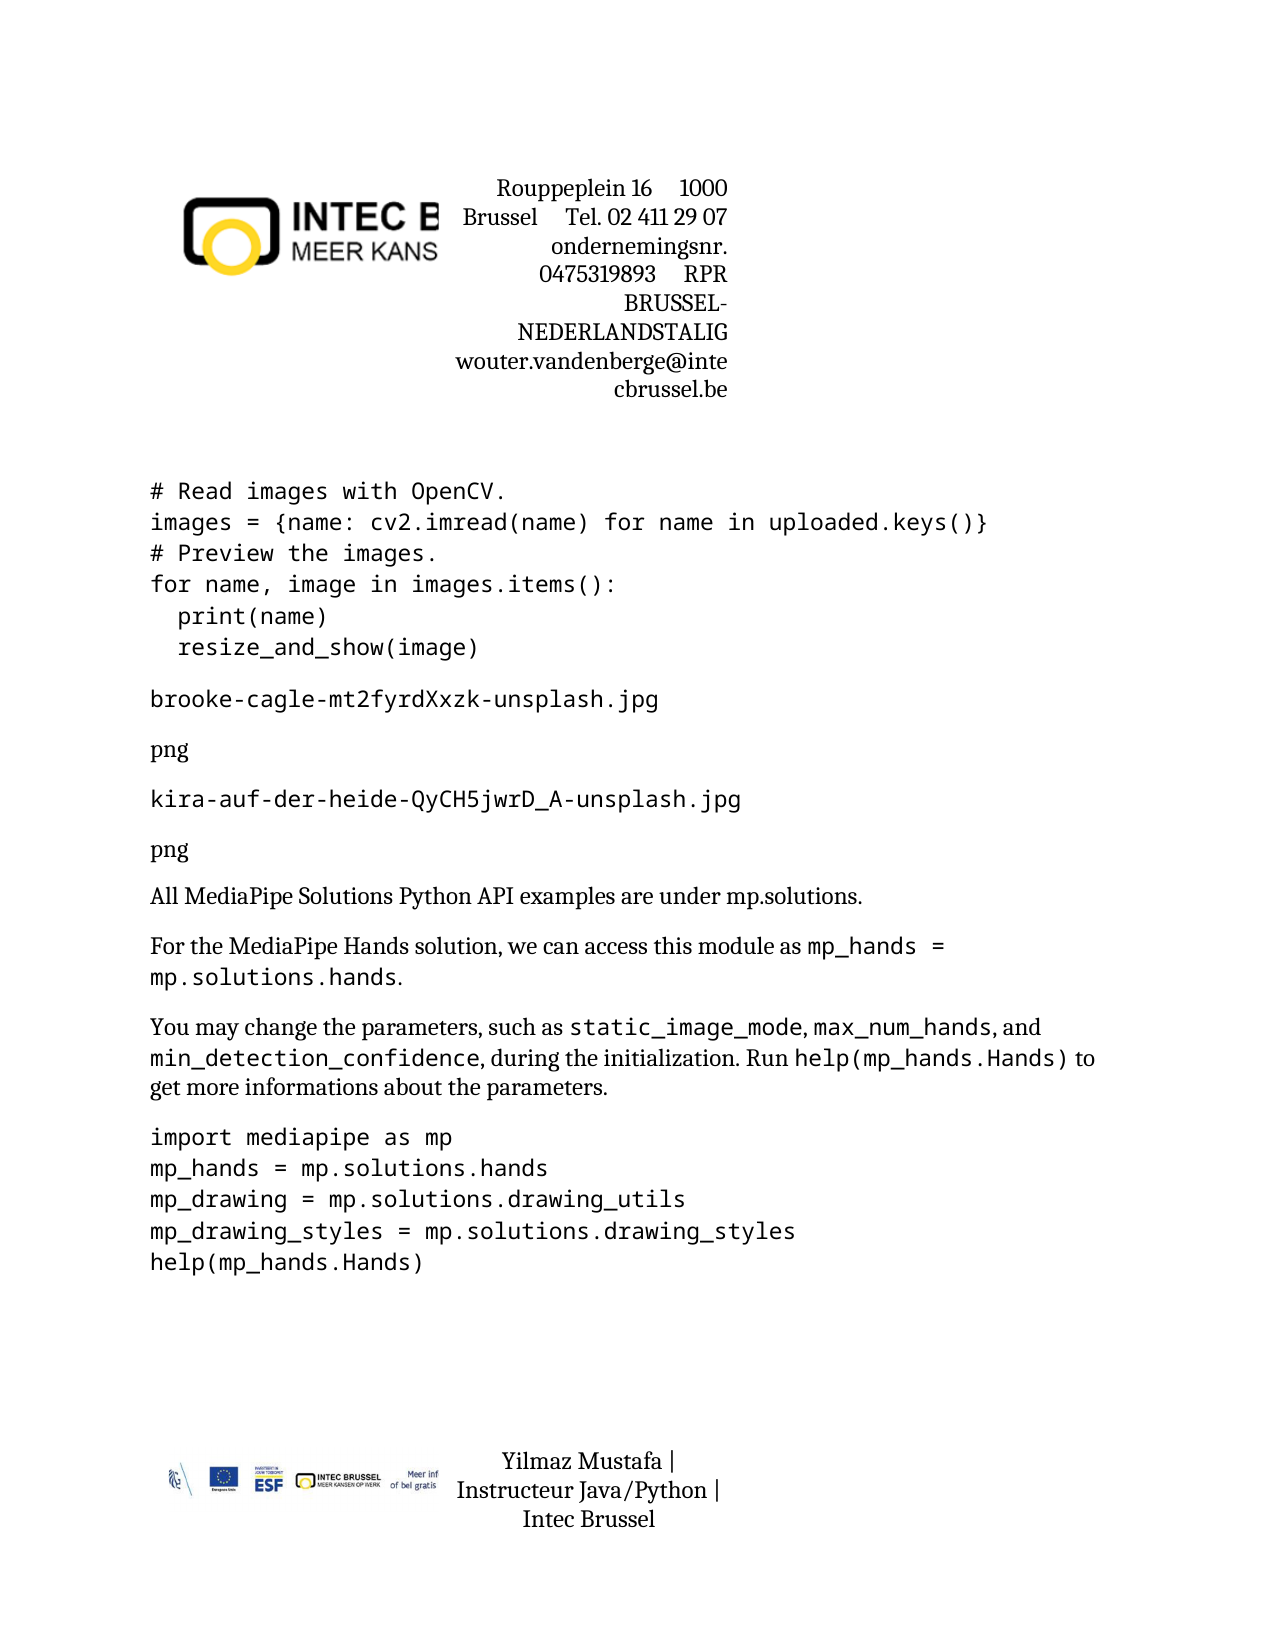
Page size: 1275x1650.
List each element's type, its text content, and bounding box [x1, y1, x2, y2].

text png [150, 735, 1125, 764]
text You may change the parameters, such as static_image_mode, max_num_hands, and min_detection_confidence, during the initialization. Run help(mp_hands.Hands) to get more informations about the parameters. [150, 1011, 1125, 1102]
text png [150, 834, 1125, 863]
picture [168, 174, 439, 293]
text For the MediaPipe Hands solution, we can access this module as mp_hands = mp.solutions.hands. [150, 929, 1125, 992]
text import mediapipe as mp mp_hands = mp.solutions.hands mp_drawing = mp.solutions.drawing_utils mp_drawing_styles = mp.solutions.drawing_styles help(mp_hands.Hands) [150, 1121, 1125, 1277]
picture [168, 1447, 439, 1512]
text All MediaPipe Solutions Python API examples are under mp.solutions. [150, 882, 1125, 911]
text kira-auf-der-heide-QyCH5jwrD_A-unsplash.jpg [150, 782, 1125, 814]
text brooke-cagle-mt2fyrdXxzk-unsplash.jpg [150, 683, 1125, 714]
